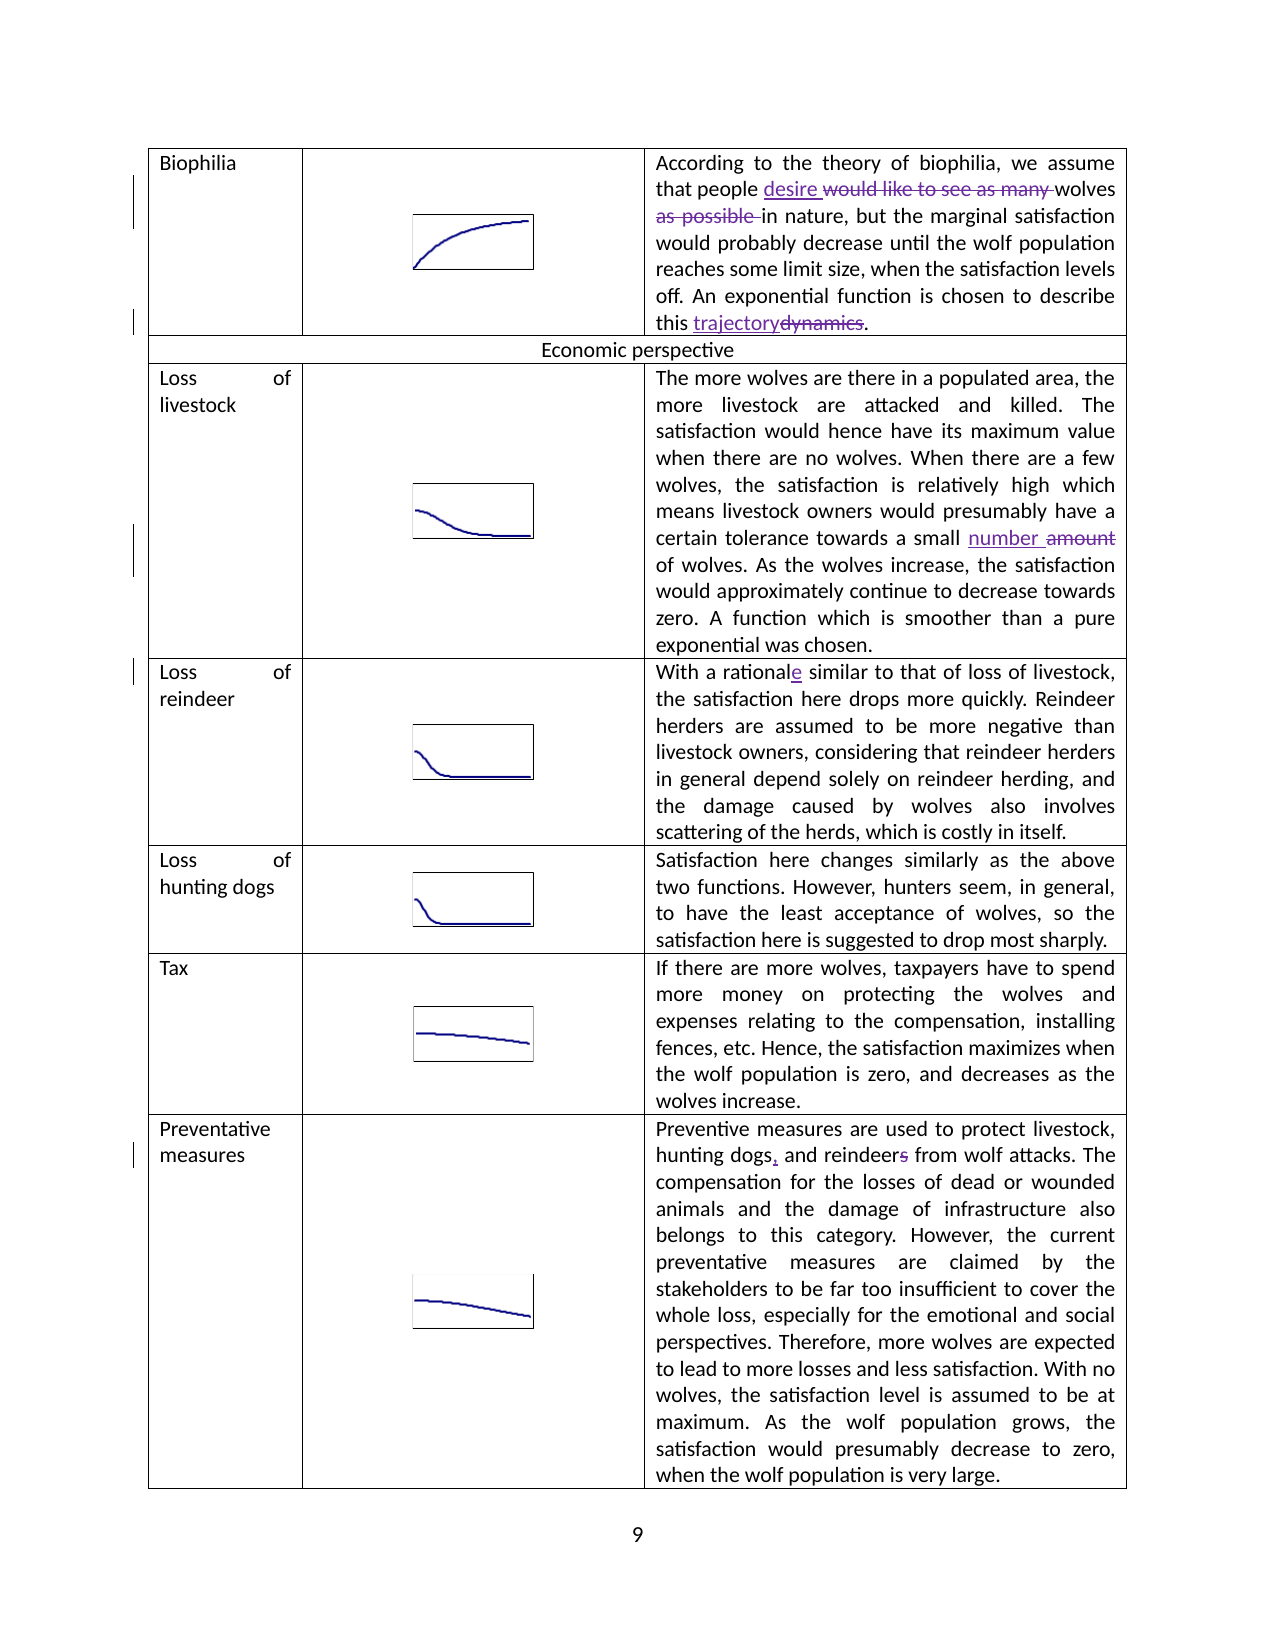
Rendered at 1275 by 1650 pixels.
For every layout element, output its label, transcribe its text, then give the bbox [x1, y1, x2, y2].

table_cell Satisfaction here changes similarly as the above two functions. However, hunters seem, in general, to have the least acceptance of wolves, so the satisfaction here is suggested to drop most sharply. [645, 846, 1126, 953]
table_cell Loss of reindeer [149, 659, 302, 845]
table_cell Economic perspective [149, 336, 1126, 363]
picture [412, 872, 534, 927]
table_cell [303, 659, 644, 845]
picture [412, 724, 534, 780]
table_cell Loss of hunting dogs [149, 846, 302, 953]
table_cell According to the theory of biophilia, we assume that people wolves in nature, but the marginal satisfaction would probably decrease until the wolf population reaches some limit size, when the satisfaction levels off. An exponential function is chosen to describe this . [645, 149, 1126, 335]
table_cell [303, 846, 644, 953]
table_cell [303, 149, 644, 335]
table_cell Preventive measures are used to protect livestock, hunting dogs and reindeer from wolf attacks. The compensation for the losses of dead or wounded animals and the damage of infrastructure also belongs to this category. However, the current preventative measures are claimed by the stakeholders to be far too insufficient to cover the whole loss, especially for the emotional and social perspectives. Therefore, more wolves are expected to lead to more losses and less satisfaction. With no wolves, the satisfaction level is assumed to be at maximum. As the wolf population grows, the satisfaction would presumably decrease to zero, when the wolf population is very large. [645, 1115, 1126, 1488]
table_cell Tax [149, 954, 302, 1114]
table_cell [303, 954, 644, 1114]
table_cell [303, 364, 644, 657]
table_cell Preventative measures [149, 1115, 302, 1488]
picture [413, 1006, 534, 1062]
picture [412, 483, 534, 539]
table_cell Biophilia [149, 149, 302, 335]
table_cell [303, 1115, 644, 1488]
table_cell If there are more wolves, taxpayers have to spend more money on protecting the wolves and expenses relating to the compensation, installing fences, etc. Hence, the satisfaction maximizes when the wolf population is zero, and decreases as the wolves increase. [645, 954, 1126, 1114]
table_cell Loss of livestock [149, 364, 302, 657]
table_cell With a rational similar to that of loss of livestock, the satisfaction here drops more quickly. Reindeer herders are assumed to be more negative than livestock owners, considering that reindeer herders in general depend solely on reindeer herding, and the damage caused by wolves also involves scattering of the herds, which is costly in itself. [645, 659, 1126, 845]
table_cell The more wolves are there in a populated area, the more livestock are attacked and killed. The satisfaction would hence have its maximum value when there are no wolves. When there are a few wolves, the satisfaction is relatively high which means livestock owners would presumably have a certain tolerance towards a small of wolves. As the wolves increase, the satisfaction would approximately continue to decrease towards zero. A function which is smoother than a pure exponential was chosen. [645, 364, 1126, 657]
picture [412, 1274, 534, 1329]
picture [412, 214, 534, 270]
